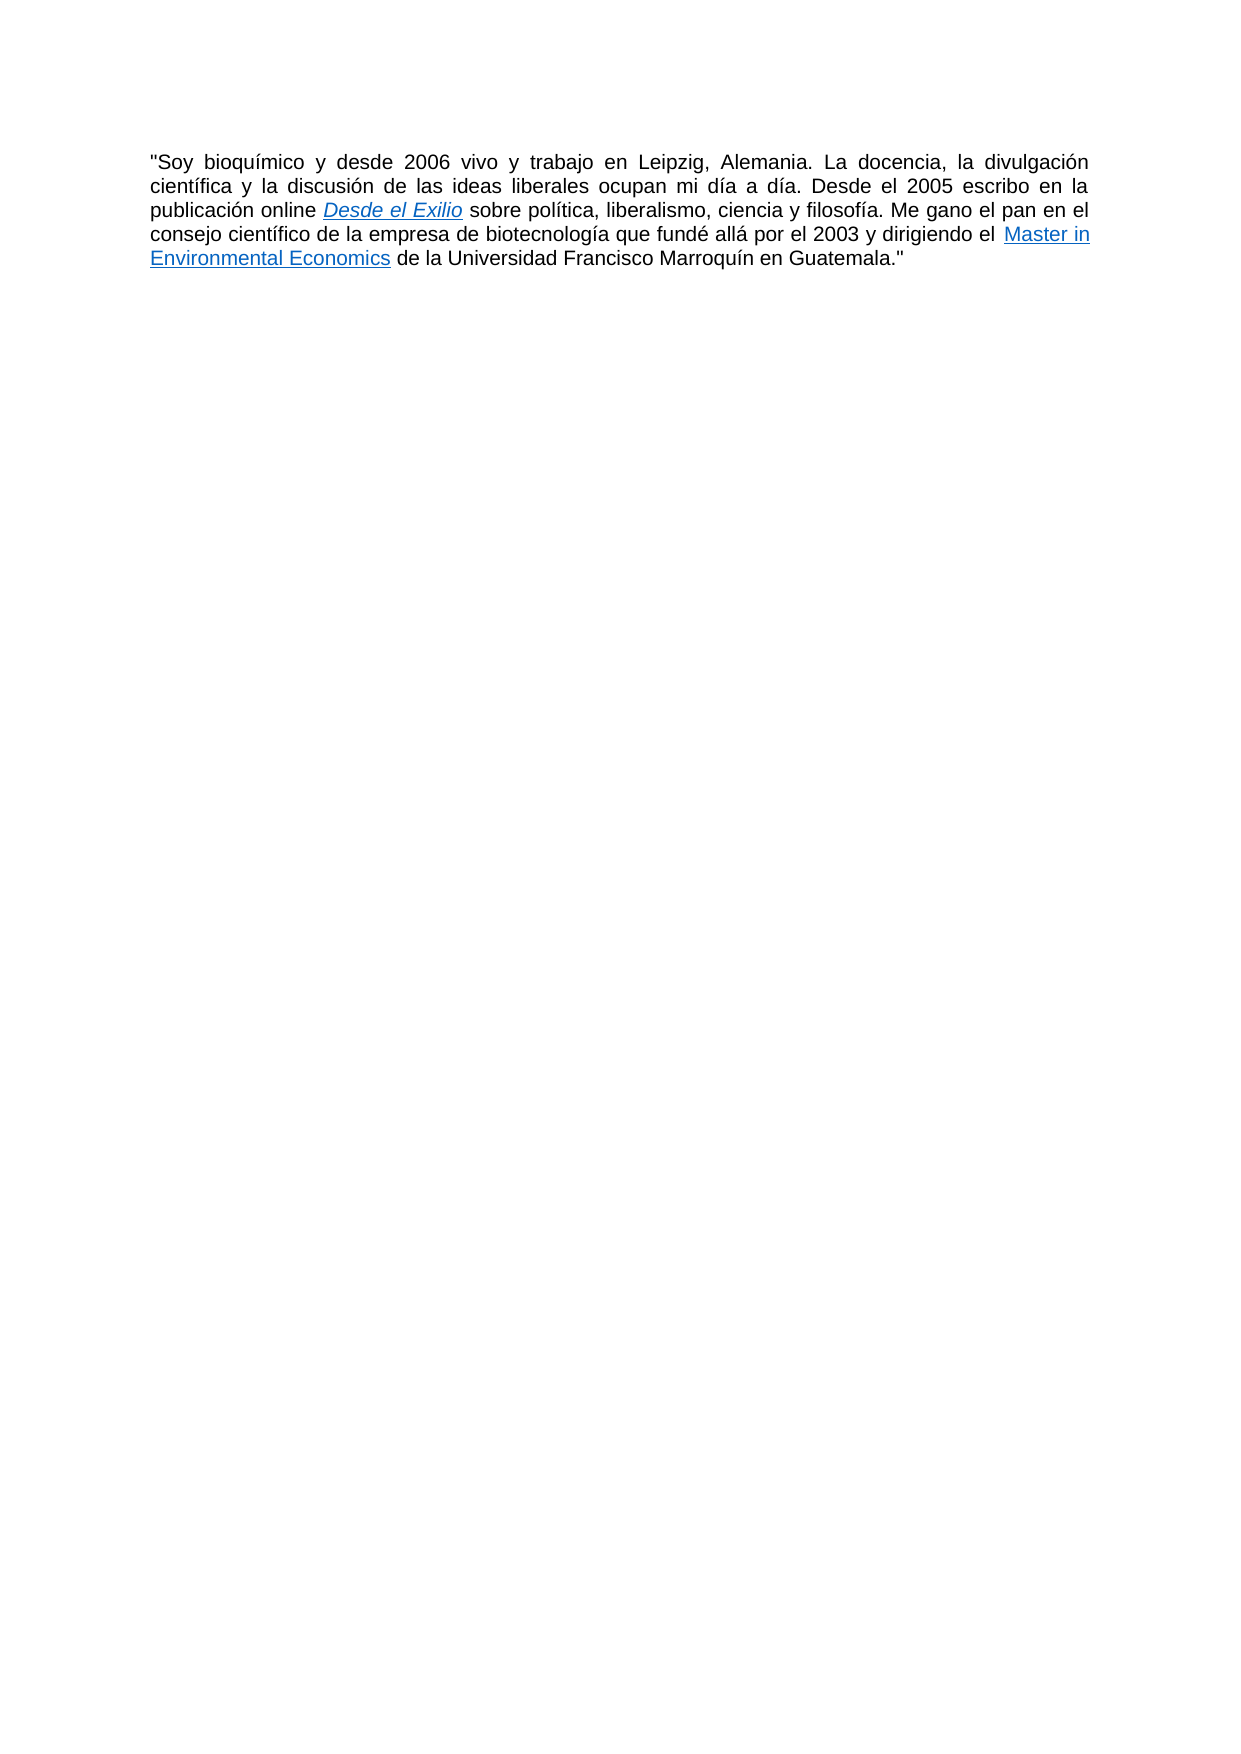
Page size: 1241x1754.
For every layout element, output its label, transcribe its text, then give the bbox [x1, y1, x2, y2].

text "Soy bioquímico y desde 2006 vivo y trabajo en Leipzig, Alemania. La docencia, la divulgación científica y la discusión de las ideas liberales ocupan mi día a día. Desde el 2005 escribo en la publicación online Desde el Exilio sobre política, liberalismo, ciencia y filosofía. Me gano el pan en el consejo científico de la empresa de biotecnología que fundé allá por el 2003 y dirigiendo el Master in Environmental Economics de la Universidad Francisco Marroquín en Guatemala." [150, 150, 1090, 270]
